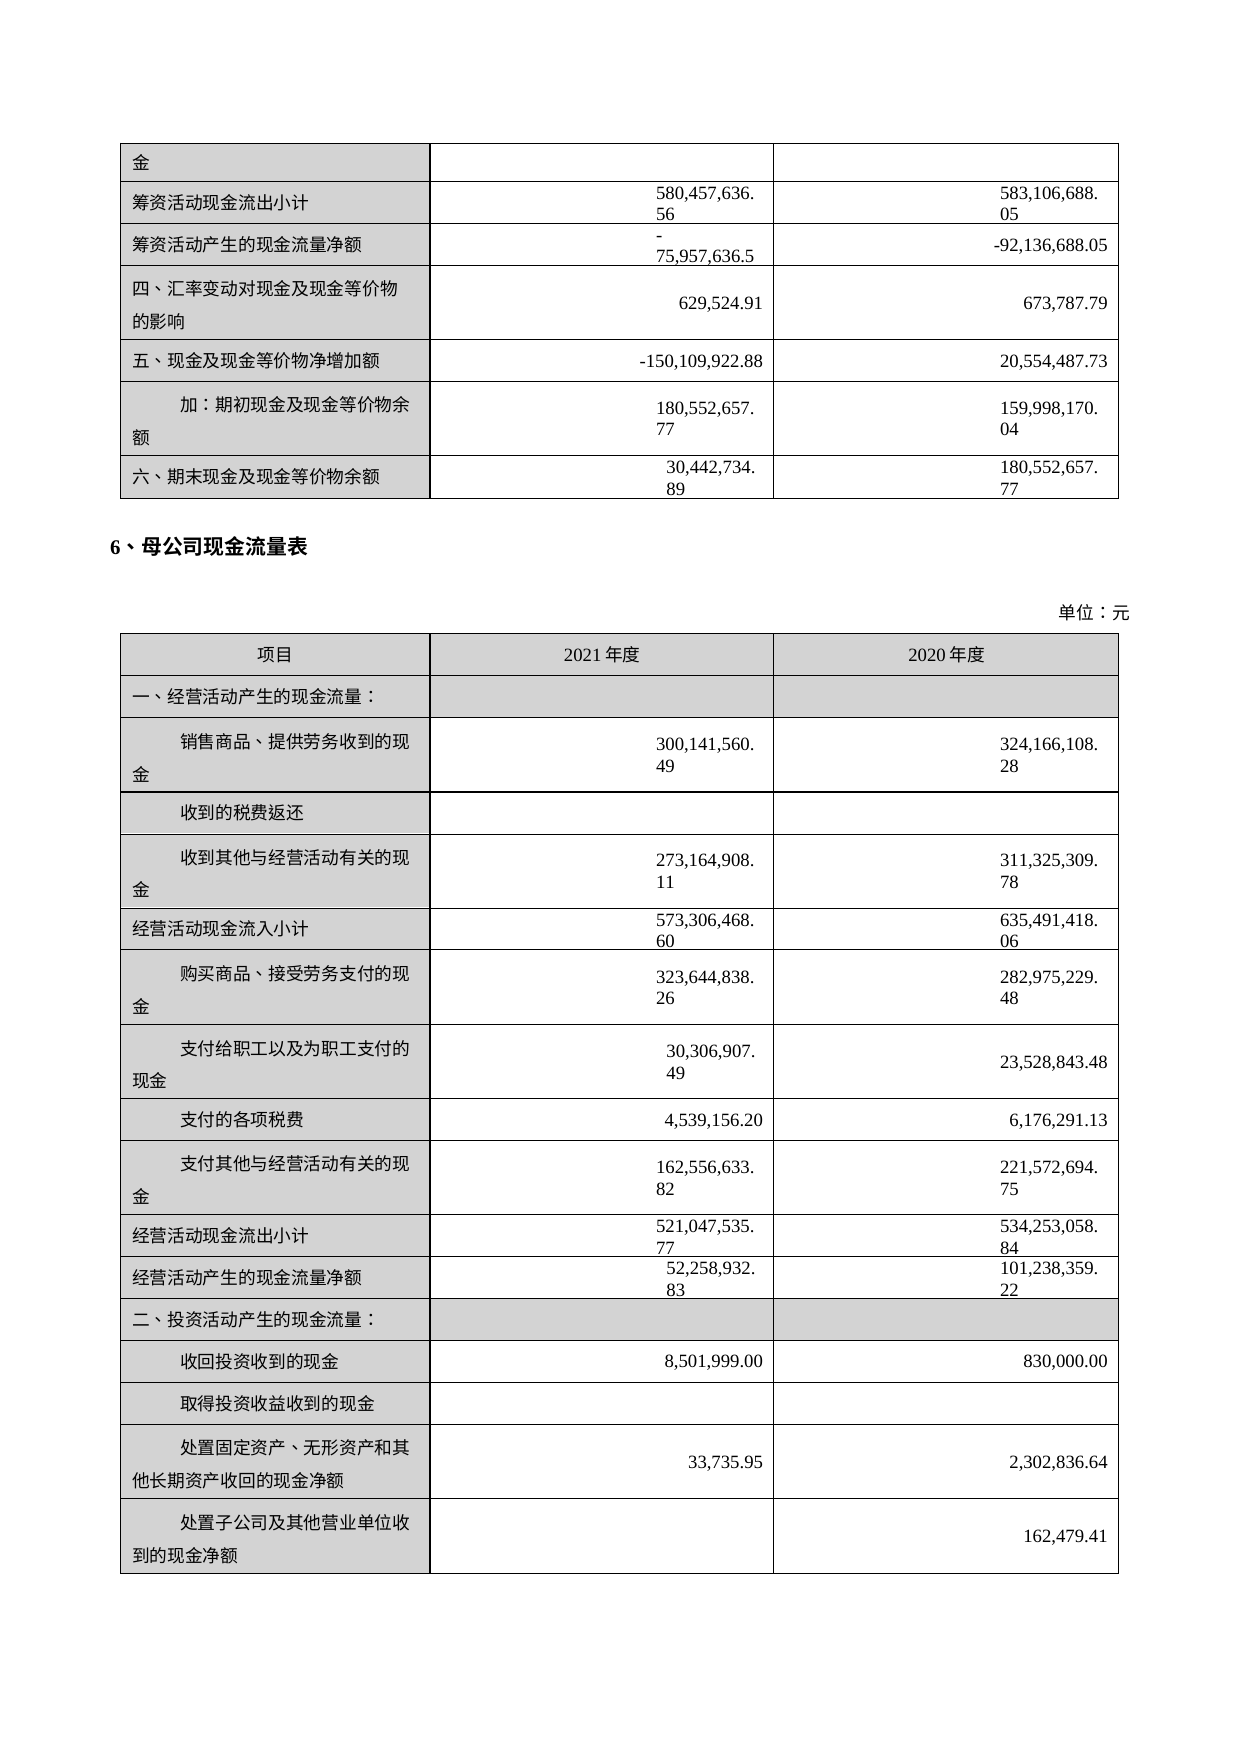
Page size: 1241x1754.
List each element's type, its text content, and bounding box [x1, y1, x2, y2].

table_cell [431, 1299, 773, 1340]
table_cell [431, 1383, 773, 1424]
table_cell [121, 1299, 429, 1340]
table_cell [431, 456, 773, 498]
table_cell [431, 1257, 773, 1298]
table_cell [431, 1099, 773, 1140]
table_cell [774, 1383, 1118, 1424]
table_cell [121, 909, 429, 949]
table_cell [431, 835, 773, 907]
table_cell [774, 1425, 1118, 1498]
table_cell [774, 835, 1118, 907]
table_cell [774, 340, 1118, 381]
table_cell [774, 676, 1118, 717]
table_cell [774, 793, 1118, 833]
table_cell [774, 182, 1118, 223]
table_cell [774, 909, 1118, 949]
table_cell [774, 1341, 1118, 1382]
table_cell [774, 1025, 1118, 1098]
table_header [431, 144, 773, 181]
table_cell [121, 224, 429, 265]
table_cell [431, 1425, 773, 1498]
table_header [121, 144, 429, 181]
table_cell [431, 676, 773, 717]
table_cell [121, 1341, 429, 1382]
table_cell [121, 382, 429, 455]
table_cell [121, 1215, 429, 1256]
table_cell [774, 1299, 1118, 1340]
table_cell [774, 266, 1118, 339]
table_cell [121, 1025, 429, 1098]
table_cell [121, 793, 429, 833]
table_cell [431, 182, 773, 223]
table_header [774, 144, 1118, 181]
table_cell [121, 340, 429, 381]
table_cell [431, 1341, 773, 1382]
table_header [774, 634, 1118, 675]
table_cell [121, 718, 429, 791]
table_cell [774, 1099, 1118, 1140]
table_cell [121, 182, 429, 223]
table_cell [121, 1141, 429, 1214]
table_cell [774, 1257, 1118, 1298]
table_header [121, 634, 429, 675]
subtitle 6、母公司现金流量表 [110, 532, 1129, 561]
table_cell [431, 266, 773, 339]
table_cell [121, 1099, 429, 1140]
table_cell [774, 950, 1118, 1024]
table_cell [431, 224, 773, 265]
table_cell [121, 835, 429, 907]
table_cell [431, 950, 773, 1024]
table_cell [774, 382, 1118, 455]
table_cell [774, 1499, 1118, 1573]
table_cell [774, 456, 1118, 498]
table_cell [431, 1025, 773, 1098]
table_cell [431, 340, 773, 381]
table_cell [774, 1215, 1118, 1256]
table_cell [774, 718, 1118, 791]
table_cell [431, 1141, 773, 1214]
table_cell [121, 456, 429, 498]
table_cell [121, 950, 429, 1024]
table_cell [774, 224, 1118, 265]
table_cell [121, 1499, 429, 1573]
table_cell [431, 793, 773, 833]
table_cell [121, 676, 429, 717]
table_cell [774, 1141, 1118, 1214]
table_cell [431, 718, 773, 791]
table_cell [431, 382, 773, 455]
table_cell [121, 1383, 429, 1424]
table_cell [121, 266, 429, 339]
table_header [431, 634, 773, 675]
text 单位：元 [110, 601, 1129, 625]
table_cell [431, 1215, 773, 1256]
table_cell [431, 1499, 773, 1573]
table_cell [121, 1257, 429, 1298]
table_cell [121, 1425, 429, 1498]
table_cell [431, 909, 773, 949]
